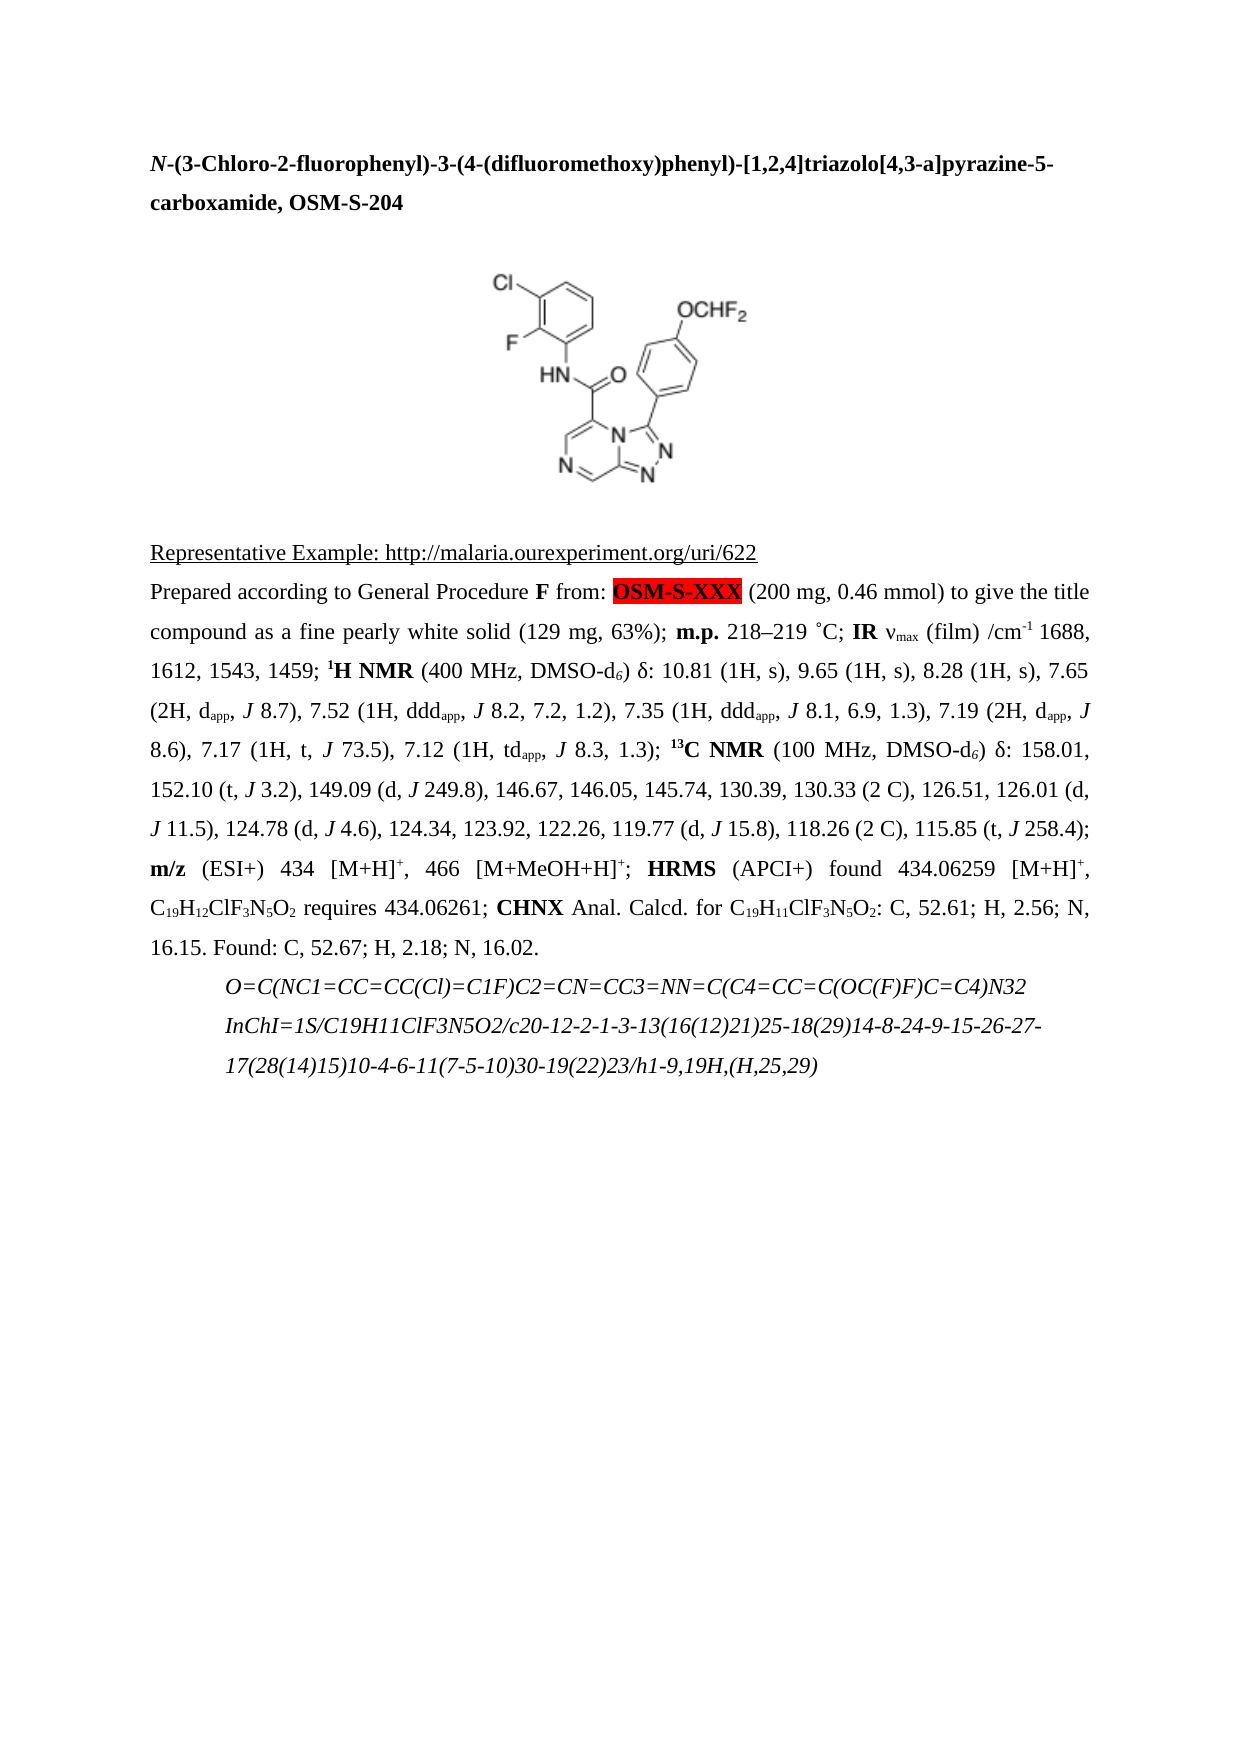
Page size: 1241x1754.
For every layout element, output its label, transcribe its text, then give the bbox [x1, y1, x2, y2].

text Representative Example: http://malaria.ourexperiment.org/uri/622 [150, 539, 1090, 565]
text Prepared according to General Procedure F from: OSM-S-XXX (200 mg, 0.46 mmol) to give the title compound as a fine pearly white solid (129 mg, 63%); m.p. 218–219 ˚C; IR νmax (film) /cm-1 1688, 1612, 1543, 1459; 1H NMR (400 MHz, DMSO-d6) δ: 10.81 (1H, s), 9.65 (1H, s), 8.28 (1H, s), 7.65 (2H, dapp, J 8.7), 7.52 (1H, dddapp, J 8.2, 7.2, 1.2), 7.35 (1H, dddapp, J 8.1, 6.9, 1.3), 7.19 (2H, dapp, J 8.6), 7.17 (1H, t, J 73.5), 7.12 (1H, tdapp, J 8.3, 1.3); 13C NMR (100 MHz, DMSO-d6) δ: 158.01, 152.10 (t, J 3.2), 149.09 (d, J 249.8), 146.67, 146.05, 145.74, 130.39, 130.33 (2 C), 126.51, 126.01 (d, J 11.5), 124.78 (d, J 4.6), 124.34, 123.92, 122.26, 119.77 (d, J 15.8), 118.26 (2 C), 115.85 (t, J 258.4); m/z (ESI+) 434 [M+H]+, 466 [M+MeOH+H]+; HRMS (APCI+) found 434.06259 [M+H]+, C19H12ClF3N5O2 requires 434.06261; CHNX Anal. Calcd. for C19H11ClF3N5O2: C, 52.61; H, 2.56; N, 16.15. Found: C, 52.67; H, 2.18; N, 16.02. [150, 578, 1090, 960]
text N-(3-Chloro-2-fluorophenyl)-3-(4-(difluoromethoxy)phenyl)-[1,2,4]triazolo[4,3-a]pyrazine-5-carboxamide, OSM-S-204 [150, 150, 1090, 216]
text InChI=1S/C19H11ClF3N5O2/c20-12-2-1-3-13(16(12)21)25-18(29)14-8-24-9-15-26-27-17(28(14)15)10-4-6-11(7-5-10)30-19(22)23/h1-9,19H,(H,25,29) [225, 1012, 1090, 1078]
text O=C(NC1=CC=CC(Cl)=C1F)C2=CN=CC3=NN=C(C4=CC=C(OC(F)F)C=C4)N32 [150, 973, 1090, 999]
